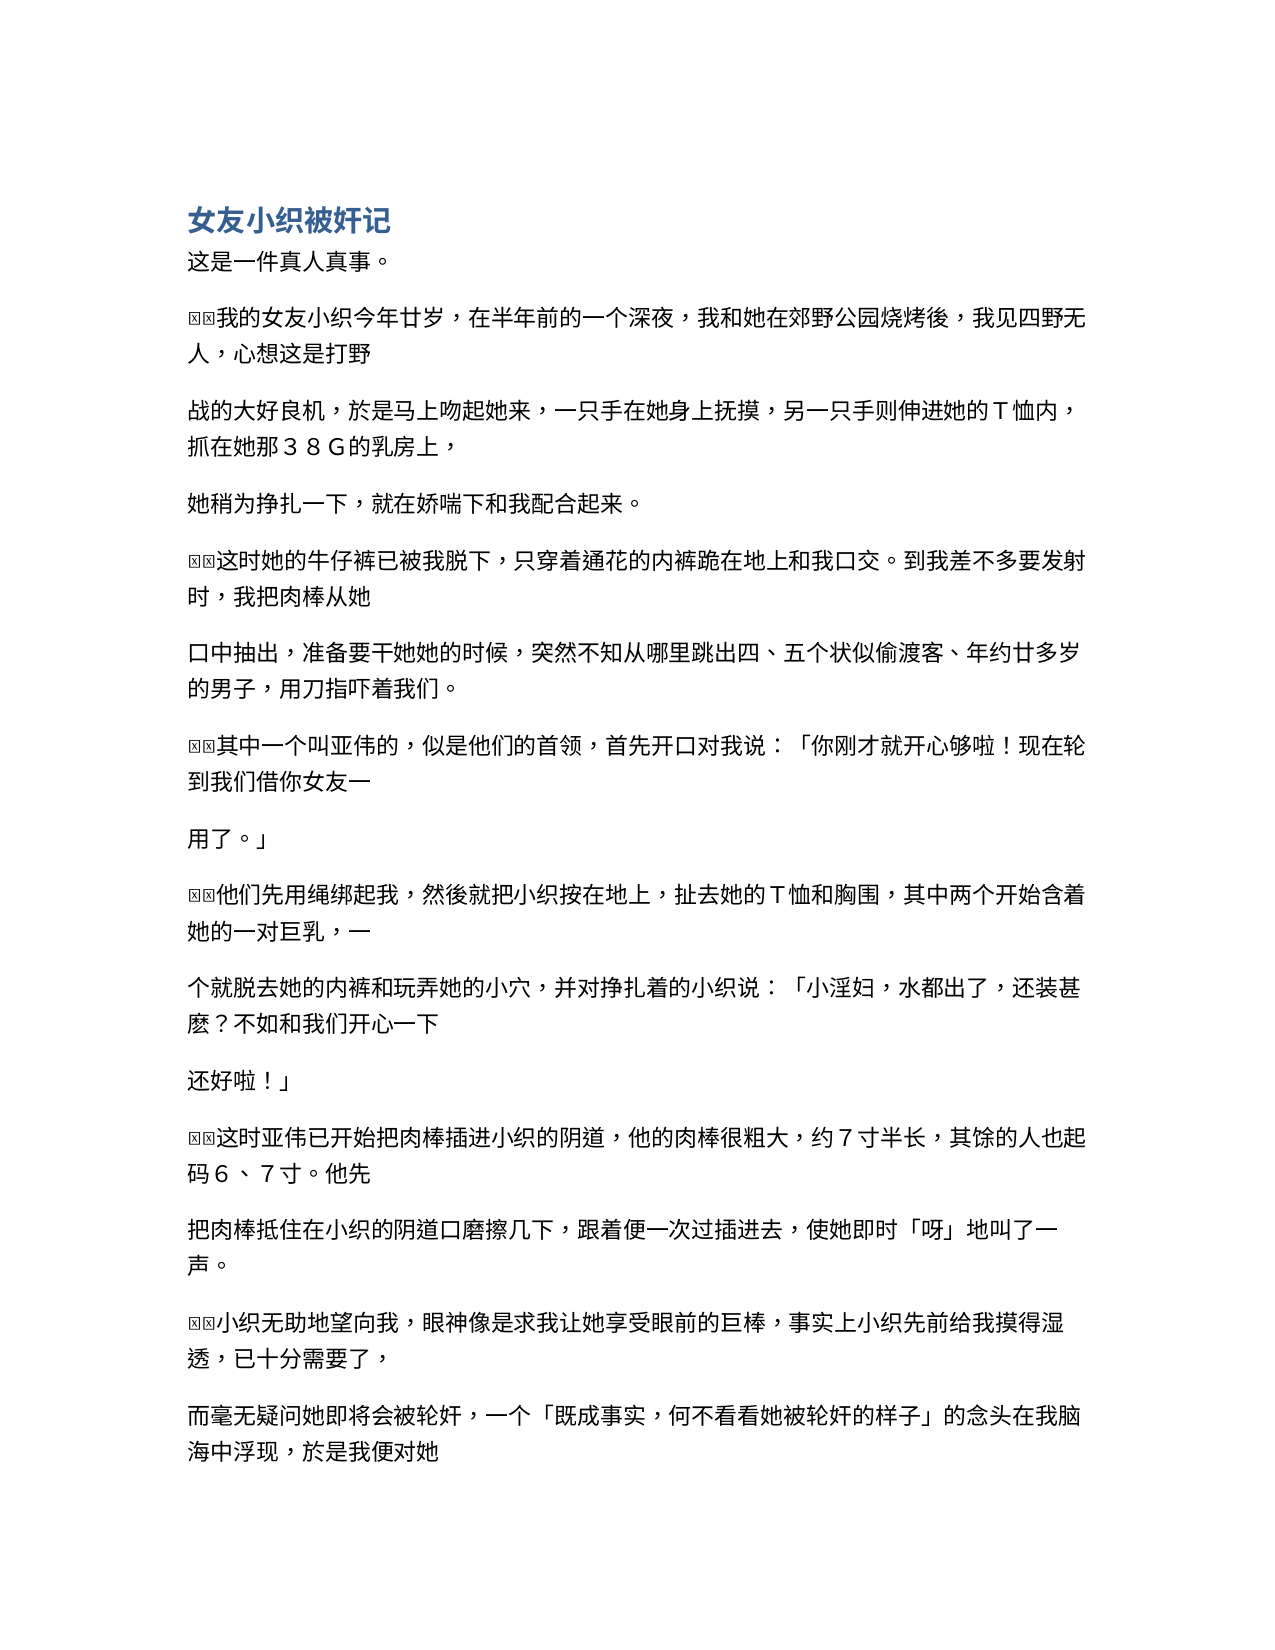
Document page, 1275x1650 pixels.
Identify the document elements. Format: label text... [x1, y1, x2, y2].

text 她稍为挣扎一下，就在娇喘下和我配合起来。 [187, 488, 1087, 519]
text 他们先用绳绑起我，然後就把小织按在地上，扯去她的Ｔ恤和胸围，其中两个开始含着她的一对巨乳，一 [187, 879, 1087, 947]
text 用了。」 [187, 823, 1087, 854]
text 战的大好良机，於是马上吻起她来，一只手在她身上抚摸，另一只手则伸进她的Ｔ恤内，抓在她那３８Ｇ的乳房上， [187, 395, 1087, 462]
text 个就脱去她的内裤和玩弄她的小穴，并对挣扎着的小织说∶「小淫妇，水都出了，还装甚麽？不如和我们开心一下 [187, 972, 1087, 1039]
subtitle 女友小织被奸记 [187, 200, 1087, 240]
text 而毫无疑问她即将会被轮奸，一个「既成事实，何不看看她被轮奸的样子」的念头在我脑海中浮现，於是我便对她 [187, 1400, 1087, 1467]
text 我的女友小织今年廿岁，在半年前的一个深夜，我和她在郊野公园烧烤後，我见四野无人，心想这是打野 [187, 302, 1087, 369]
text 这时她的牛仔裤已被我脱下，只穿着通花的内裤跪在地上和我口交。到我差不多要发射时，我把肉棒从她 [187, 544, 1087, 612]
text 还好啦！」 [187, 1065, 1087, 1096]
text 把肉棒抵住在小织的阴道口磨擦几下，跟着便一次过插进去，使她即时「呀」地叫了一声。 [187, 1214, 1087, 1282]
text 其中一个叫亚伟的，似是他们的首领，首先开口对我说∶「你刚才就开心够啦！现在轮到我们借你女友一 [187, 730, 1087, 797]
text 小织无助地望向我，眼神像是求我让她享受眼前的巨棒，事实上小织先前给我摸得湿透，已十分需要了， [187, 1307, 1087, 1374]
text 这时亚伟已开始把肉棒插进小织的阴道，他的肉棒很粗大，约７寸半长，其馀的人也起码６、７寸。他先 [187, 1122, 1087, 1189]
text 这是一件真人真事。 [187, 246, 1087, 277]
text 口中抽出，准备要干她她的时候，突然不知从哪里跳出四、五个状似偷渡客、年约廿多岁的男子，用刀指吓着我们。 [187, 637, 1087, 704]
